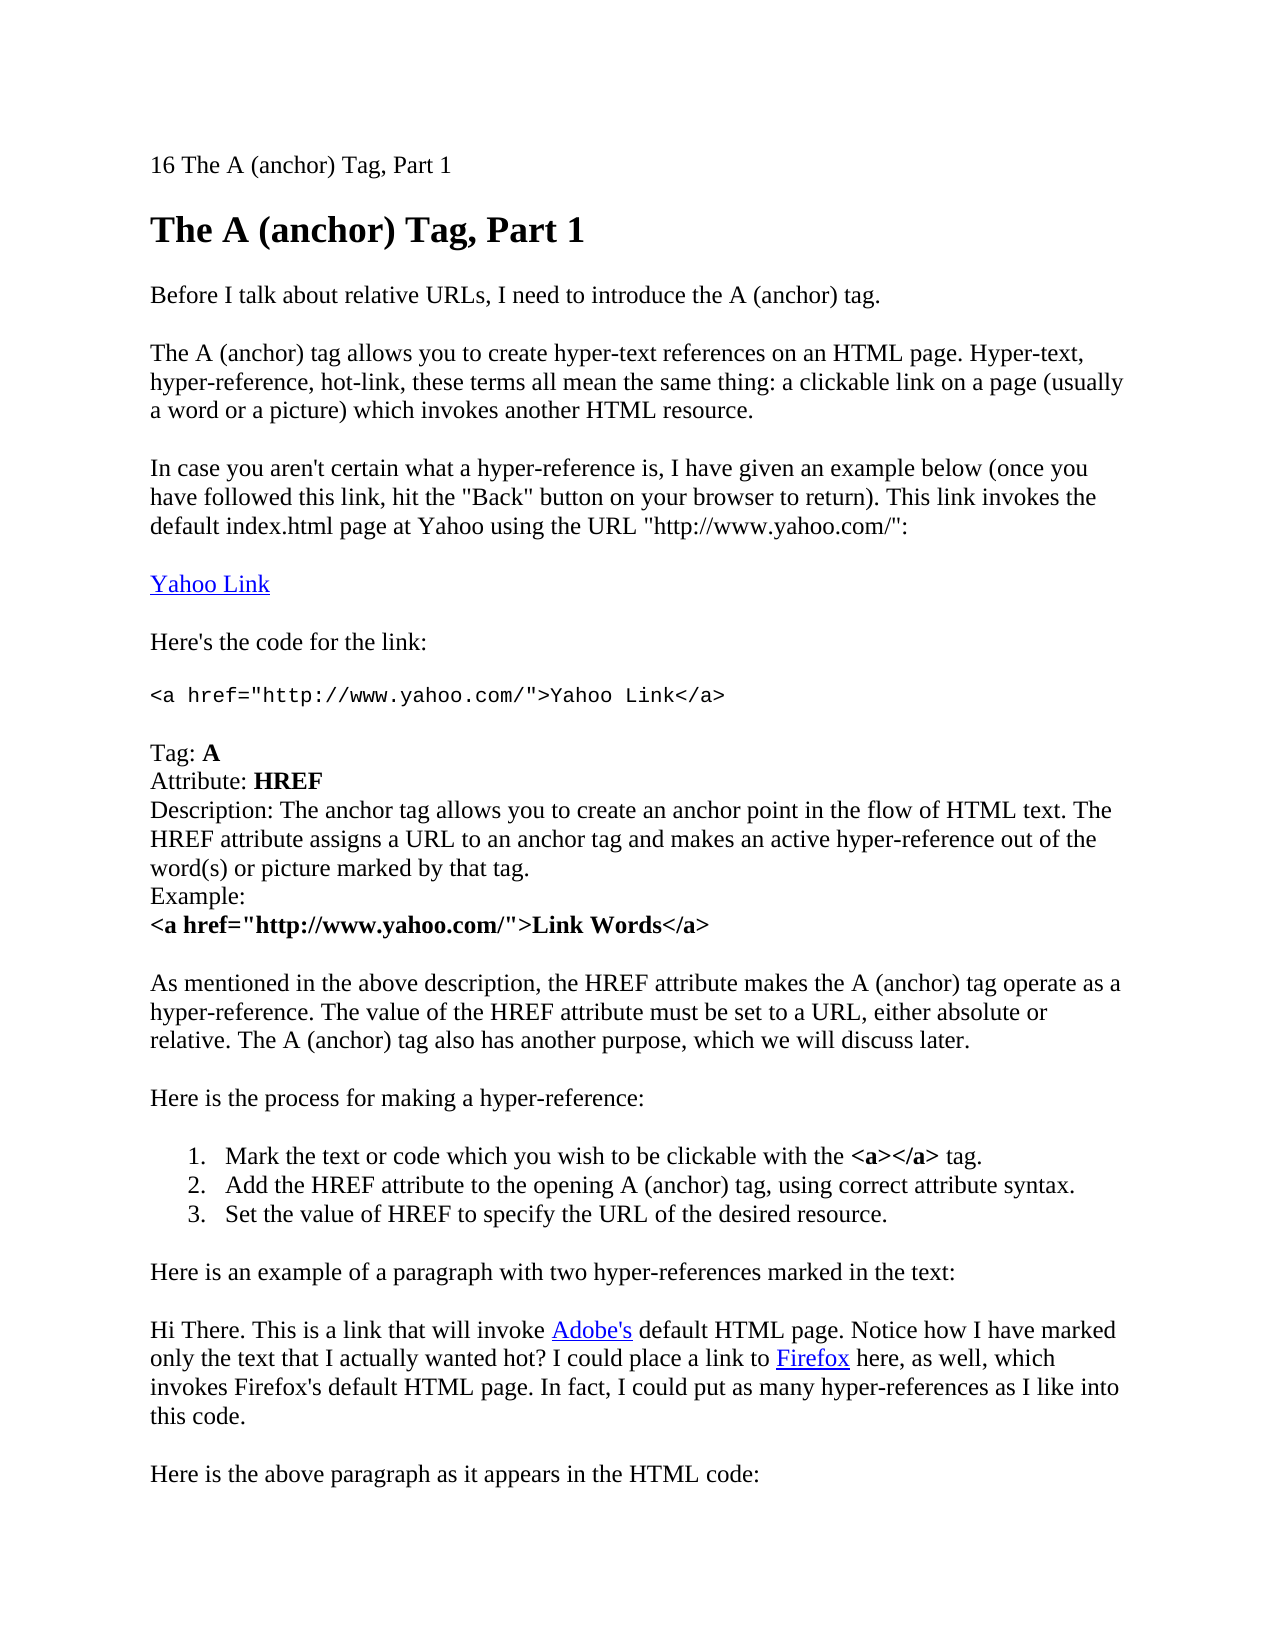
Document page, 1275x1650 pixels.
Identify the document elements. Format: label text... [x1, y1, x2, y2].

list Set the value of HREF to specify the URL of the desired resource. [187, 1199, 1125, 1228]
text Here is the above paragraph as it appears in the HTML code: [150, 1459, 1125, 1488]
text Before I talk about relative URLs, I need to introduce the A (anchor) tag. [150, 280, 1125, 309]
text Here is an example of a paragraph with two hyper-references marked in the text: [150, 1257, 1125, 1286]
list Add the HREF attribute to the opening A (anchor) tag, using correct attribute syntax. [187, 1170, 1125, 1199]
text <a href="http://www.yahoo.com/">Yahoo Link</a> [150, 685, 1125, 708]
text Tag: A Attribute: HREF Description: The anchor tag allows you to create an anchor point in the flow of HTML text. The HREF attribute assigns a URL to an anchor tag and makes an active hyper-reference out of the word(s) or picture marked by that tag. Example: <a href="http://www.yahoo.com/">Link Words</a> [150, 738, 1125, 939]
text 16 The A (anchor) Tag, Part 1 [150, 150, 1125, 179]
text As mentioned in the above description, the HREF attribute makes the A (anchor) tag operate as a hyper-reference. The value of the HREF attribute must be set to a URL, either absolute or relative. The A (anchor) tag also has another purpose, which we will discuss later. [150, 968, 1125, 1054]
text Here is the process for making a hyper-reference: [150, 1083, 1125, 1112]
text The A (anchor) Tag, Part 1 [150, 208, 1125, 251]
text Hi There. This is a link that will invoke Adobe's default HTML page. Notice how I have marked only the text that I actually wanted hot? I could place a link to Firefox here, as well, which invokes Firefox's default HTML page. In fact, I could put as many hyper-references as I like into this code. [150, 1315, 1125, 1430]
list Mark the text or code which you wish to be clickable with the <a></a> tag. [187, 1141, 1125, 1170]
text In case you aren't certain what a hyper-reference is, I have given an example below (once you have followed this link, hit the "Back" button on your browser to return). This link invokes the default index.html page at Yahoo using the URL "http://www.yahoo.com/": [150, 453, 1125, 540]
text Yahoo Link [150, 569, 1125, 598]
text The A (anchor) tag allows you to create hyper-text references on an HTML page. Hyper-text, hyper-reference, hot-link, these terms all mean the same thing: a clickable link on a page (usually a word or a picture) which invokes another HTML resource. [150, 338, 1125, 424]
text Here's the code for the link: [150, 627, 1125, 656]
